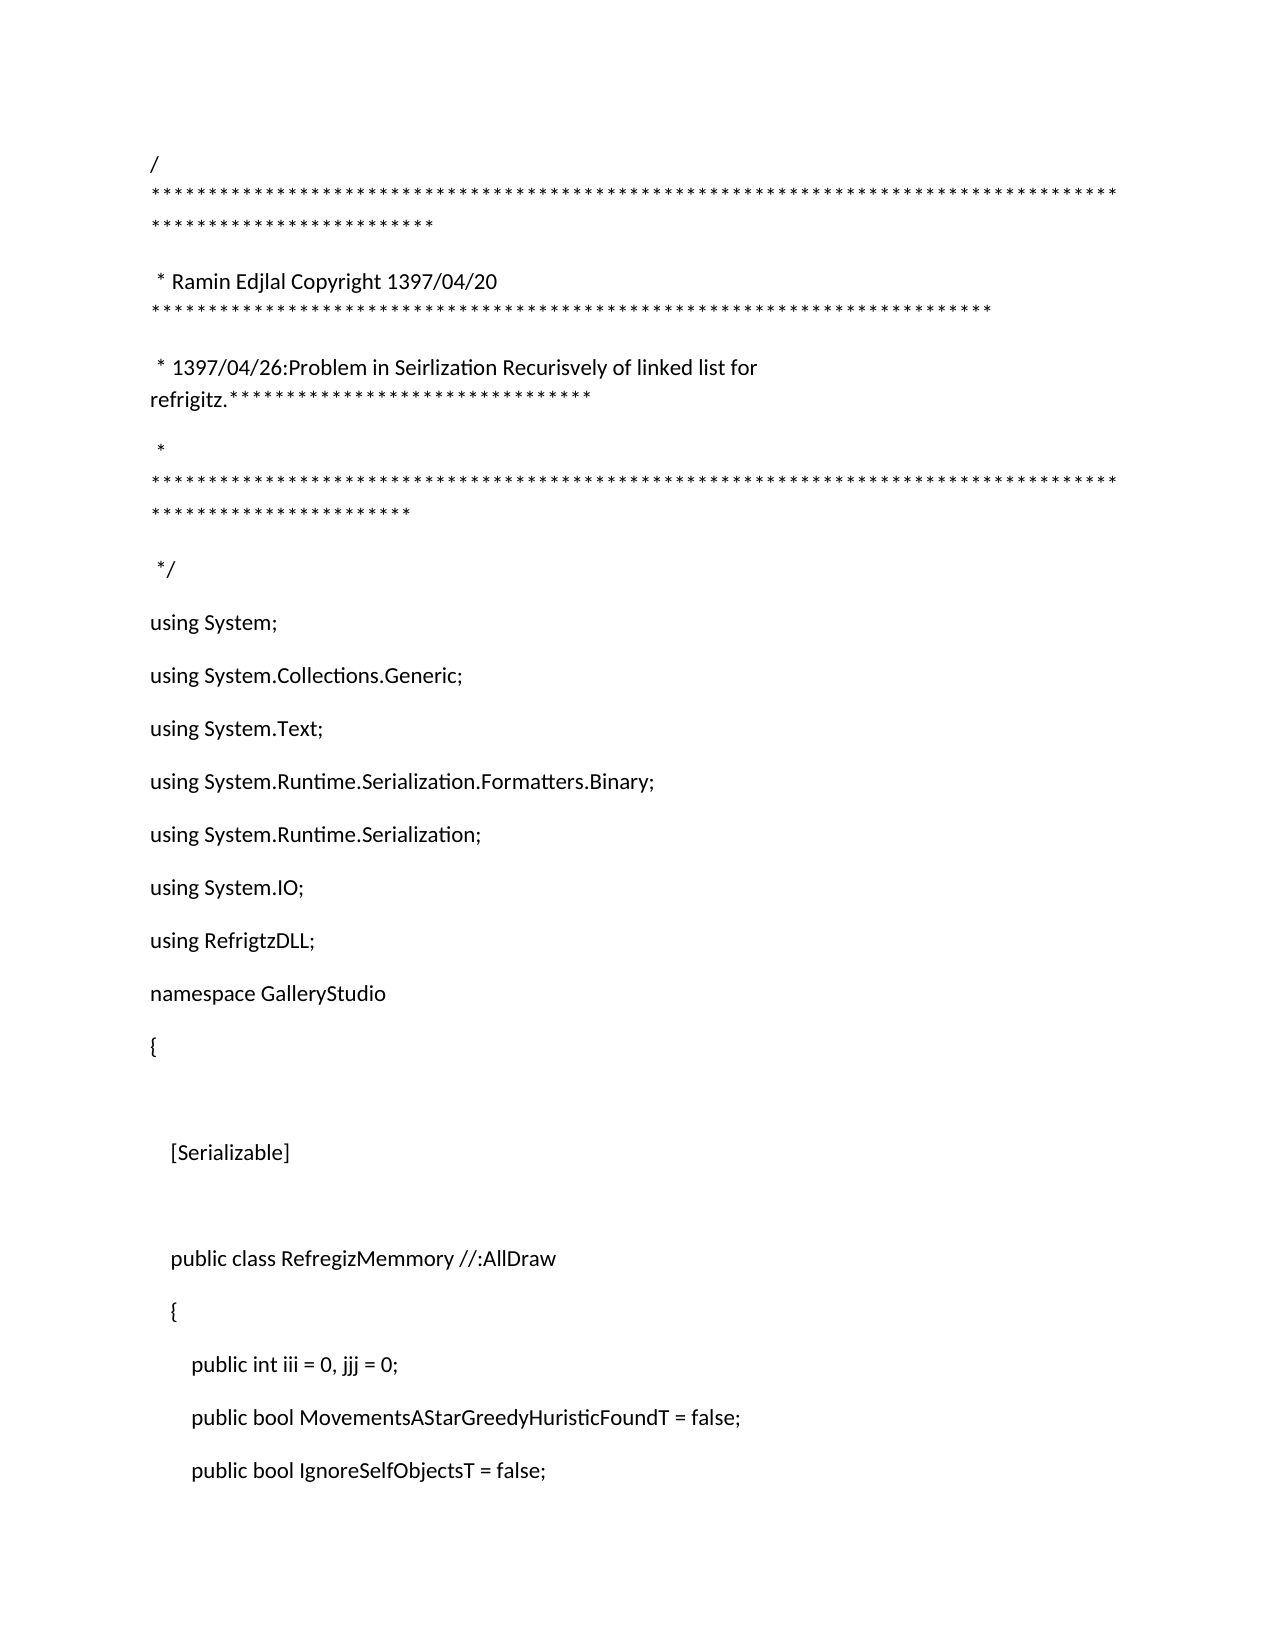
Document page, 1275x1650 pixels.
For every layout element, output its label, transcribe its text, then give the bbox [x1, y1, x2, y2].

text * 1397/04/26:Problem in Seirlization Recurisvely of linked list for refrigitz.******************************** [150, 353, 1125, 413]
text public class RefregizMemmory //:AllDraw [150, 1244, 1125, 1272]
text public int iii = 0, jjj = 0; [150, 1351, 1125, 1378]
text * Ramin Edjlal Copyright 1397/04/20 ************************************************************************** [150, 267, 1125, 328]
text public bool IgnoreSelfObjectsT = false; [150, 1457, 1125, 1484]
text using System.Runtime.Serialization; [150, 820, 1125, 848]
text /************************************************************************************************************** [150, 150, 1125, 242]
text { [150, 1297, 1125, 1326]
text * ************************************************************************************************************ [150, 438, 1125, 530]
text using RefrigtzDLL; [150, 926, 1125, 954]
text [Serializable] [150, 1138, 1125, 1166]
text using System.Collections.Generic; [150, 661, 1125, 689]
text */ [150, 555, 1125, 583]
text { [150, 1032, 1125, 1060]
text public bool MovementsAStarGreedyHuristicFoundT = false; [150, 1403, 1125, 1432]
text using System.Runtime.Serialization.Formatters.Binary; [150, 767, 1125, 795]
text using System.IO; [150, 873, 1125, 901]
text using System.Text; [150, 714, 1125, 742]
text namespace GalleryStudio [150, 979, 1125, 1007]
text using System; [150, 608, 1125, 636]
